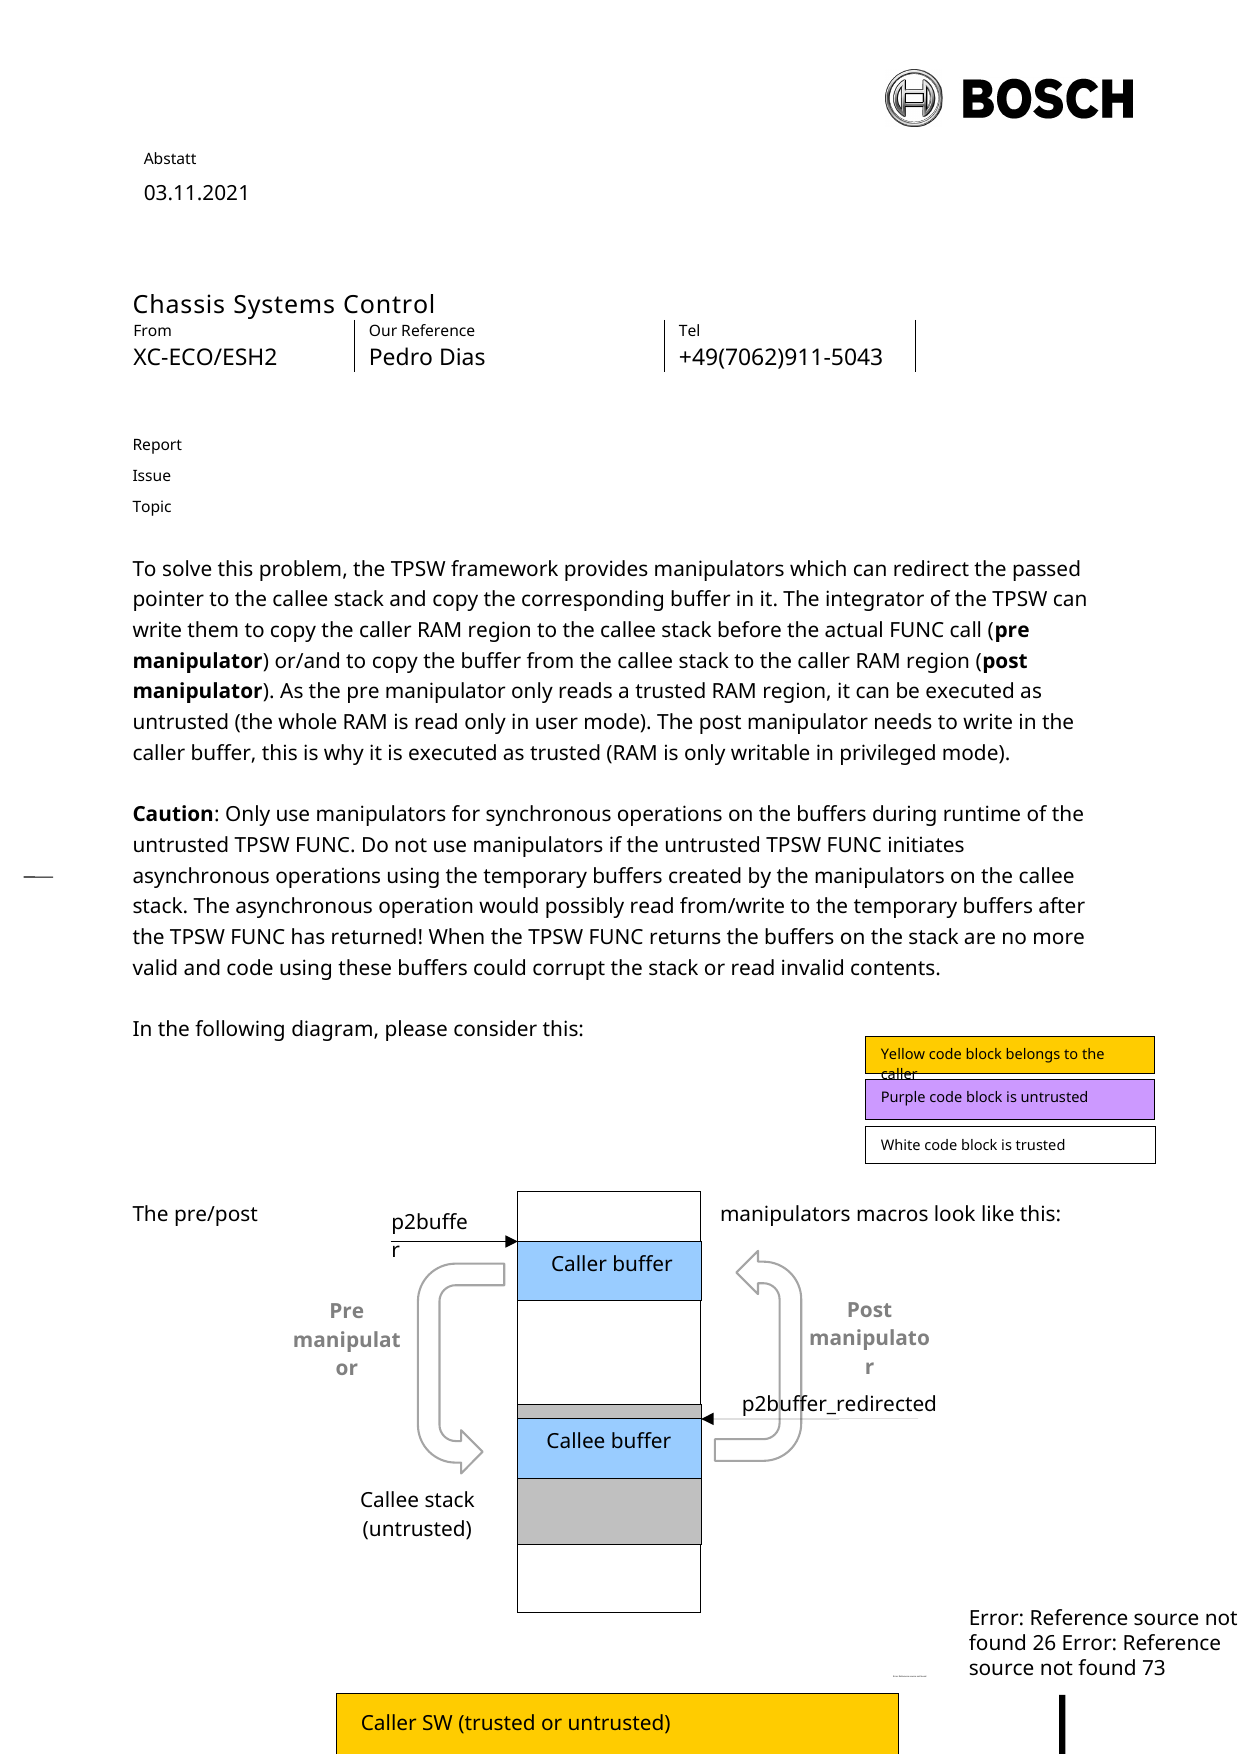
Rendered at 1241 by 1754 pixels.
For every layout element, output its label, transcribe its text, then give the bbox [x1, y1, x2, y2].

picture [958, 77, 1138, 120]
text The pre/post manipulators macros look like this: [132, 1197, 1104, 1227]
text To solve this problem, the TPSW framework provides manipulators which can redirect the passed pointer to the callee stack and copy the corresponding buffer in it. The integrator of the TPSW can write them to copy the caller RAM region to the callee stack before the actual FUNC call (pre manipulator) or/and to copy the buffer from the callee stack to the caller RAM region (post manipulator). As the pre manipulator only reads a trusted RAM region, it can be executed as untrusted (the whole RAM is read only in user mode). The post manipulator needs to write in the caller buffer, this is why it is executed as trusted (RAM is only writable in privileged mode). [132, 551, 1104, 766]
text In the following diagram, please consider this: [132, 1012, 1104, 1043]
text Caution: Only use manipulators for synchronous operations on the buffers during runtime of the untrusted TPSW FUNC. Do not use manipulators if the untrusted TPSW FUNC initiates asynchronous operations using the temporary buffers created by the manipulators on the callee stack. The asynchronous operation would possibly read from/write to the temporary buffers after the TPSW FUNC has returned! When the TPSW FUNC returns the buffers on the stack are no more valid and code using these buffers could corrupt the stack or read invalid contents. [132, 797, 1104, 982]
